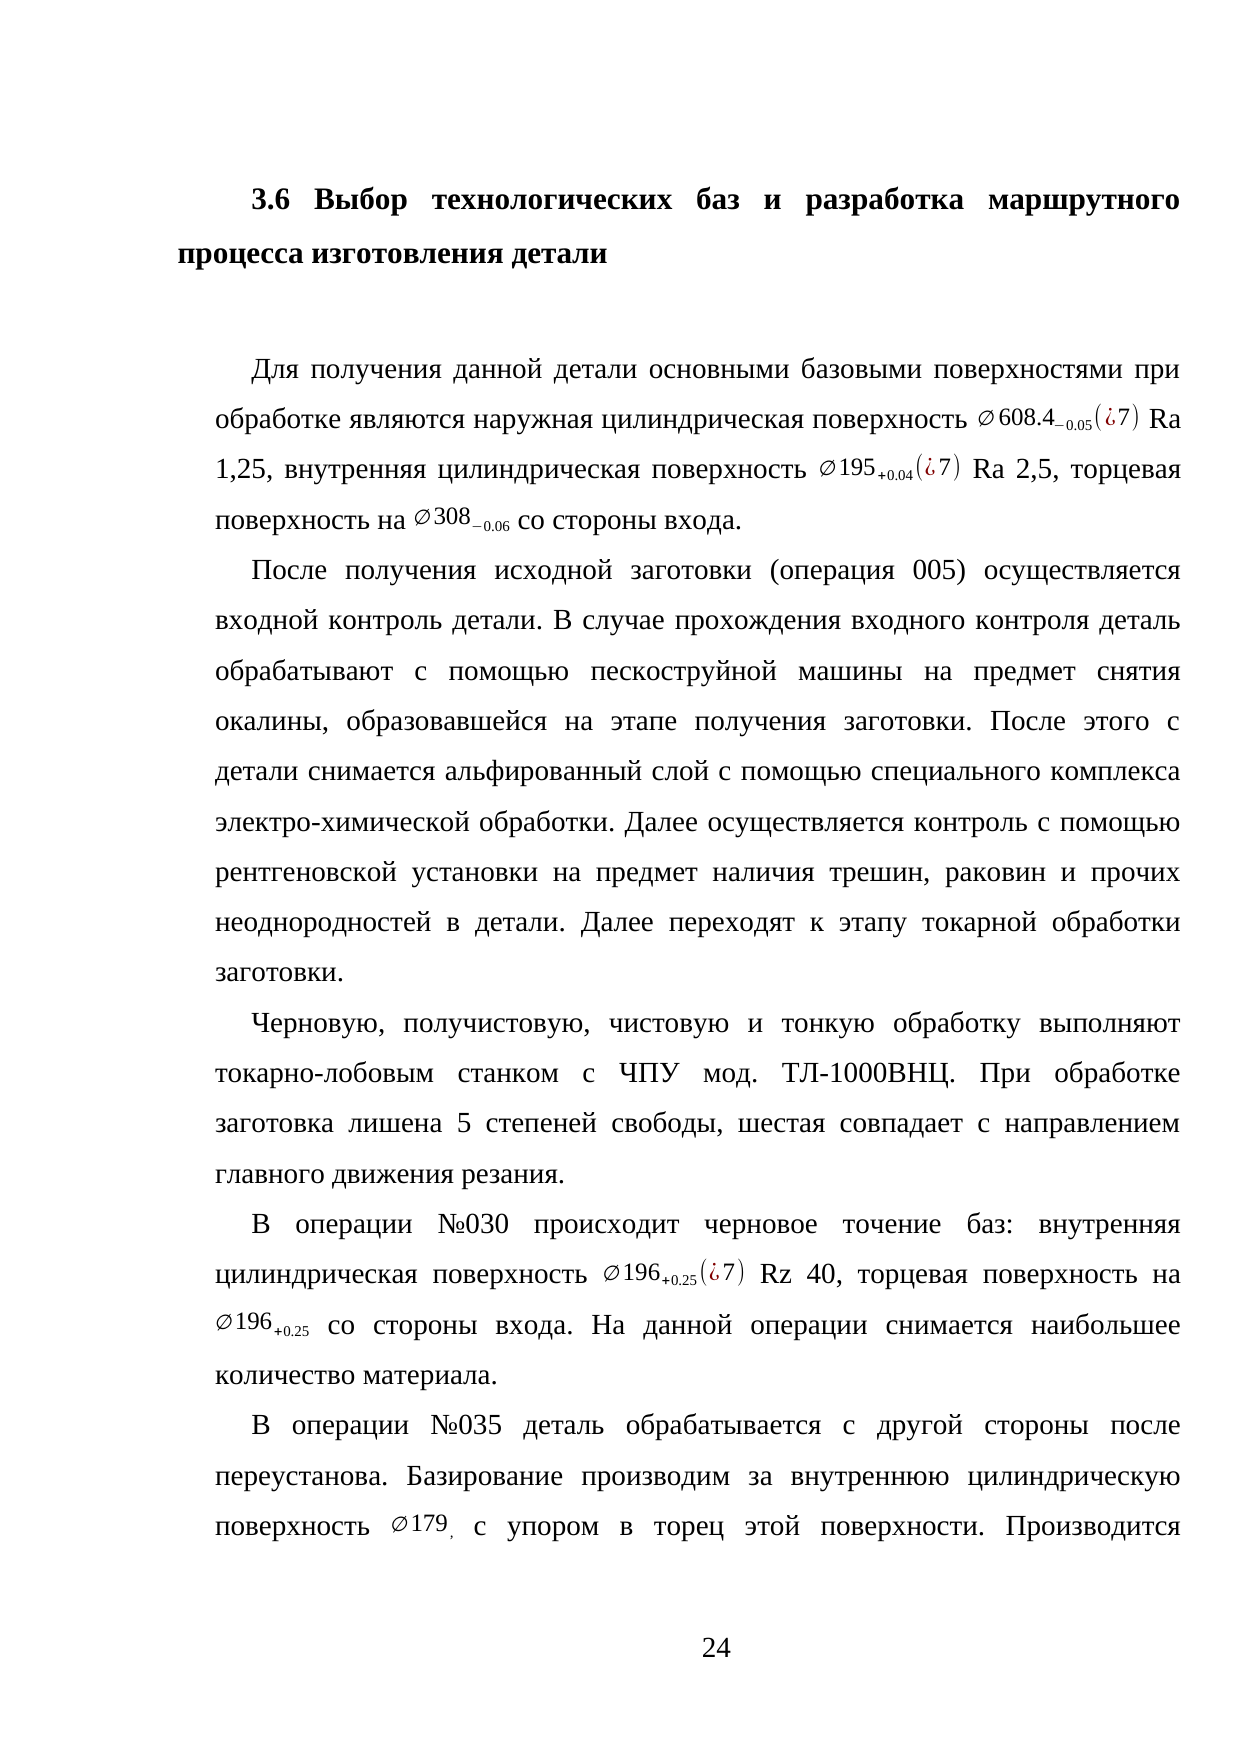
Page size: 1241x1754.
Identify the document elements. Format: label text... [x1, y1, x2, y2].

text Черновую, получистовую, чистовую и тонкую обработку выполняют токарно-лобовым станком с ЧПУ мод. ТЛ-1000ВНЦ. При обработке заготовка лишена 5 степеней свободы, шестая совпадает с направлением главного движения резания. [215, 1005, 1181, 1189]
text Для получения данной детали основными базовыми поверхностями при обработке являются наружная цилиндрическая поверхность Ra 1,25, внутренняя цилиндрическая поверхность Ra 2,5, торцевая поверхность на со стороны входа. [215, 351, 1181, 535]
text После получения исходной заготовки (операция 005) осуществляется входной контроль детали. В случае прохождения входного контроля деталь обрабатывают с помощью пескоструйной машины на предмет снятия окалины, образовавшейся на этапе получения заготовки. После этого с детали снимается альфированный слой с помощью специального комплекса электро-химической обработки. Далее осуществляется контроль с помощью рентгеновской установки на предмет наличия трешин, раковин и прочих неоднородностей в детали. Далее переходят к этапу токарной обработки заготовки. [215, 552, 1181, 988]
text В операции №030 происходит черновое точение баз: внутренняя цилиндрическая поверхность Rz 40, торцевая поверхность на со стороны входа. На данной операции снимается наибольшее количество материала. [215, 1206, 1181, 1391]
text 3.6 Выбор технологических баз и разработка маршрутного процесса изготовления детали [177, 181, 1181, 270]
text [215, 1407, 1181, 1542]
